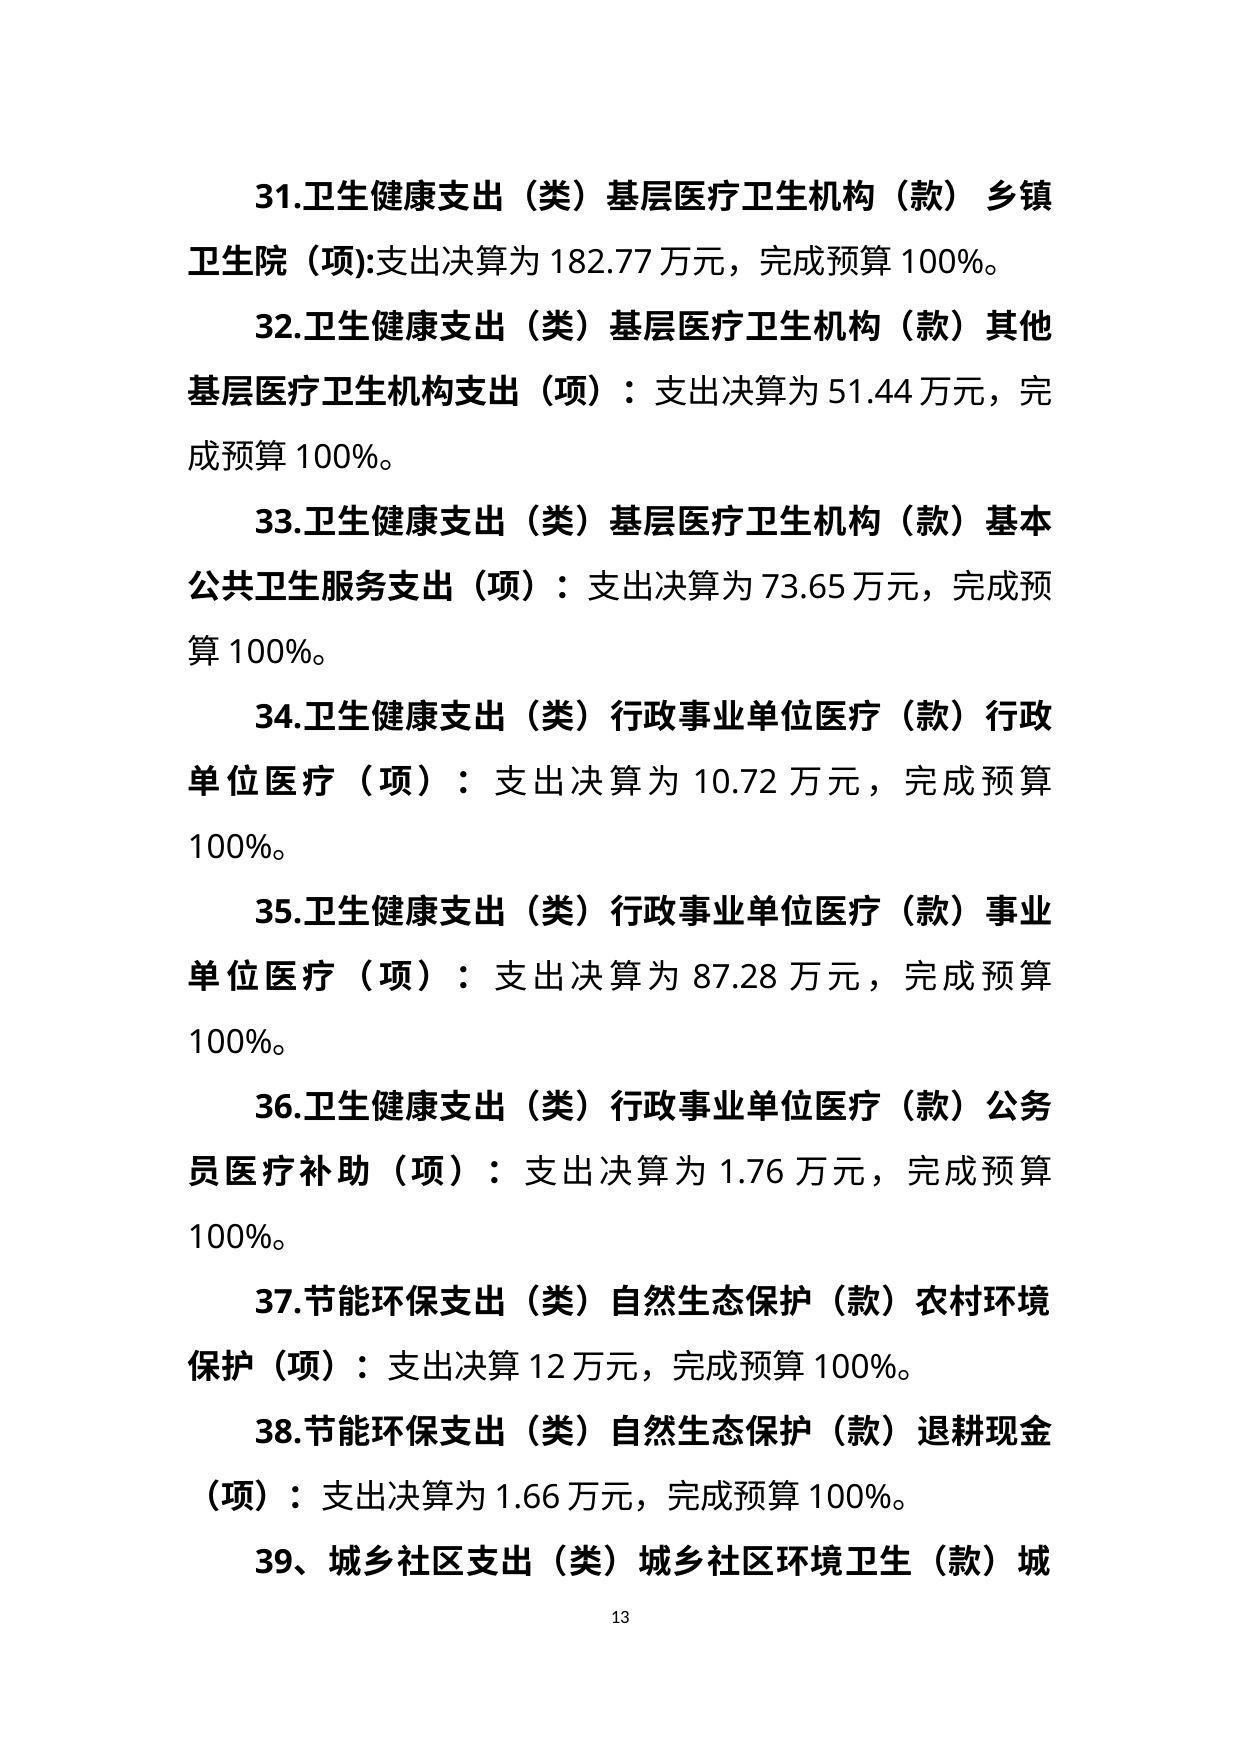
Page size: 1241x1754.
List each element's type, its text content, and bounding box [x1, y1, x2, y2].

text 34.卫生健康支出（类）行政事业单位医疗（款）行政单位医疗（项）：支出决算为10.72万元，完成预算100%。 [187, 682, 1053, 877]
text 36.卫生健康支出（类）行政事业单位医疗（款）公务员医疗补助（项）：支出决算为1.76万元，完成预算100%。 [187, 1072, 1053, 1267]
text 33.卫生健康支出（类）基层医疗卫生机构（款）基本公共卫生服务支出（项）：支出决算为73.65万元，完成预算100%。 [187, 487, 1053, 682]
text 31.卫生健康支出（类）基层医疗卫生机构（款） 乡镇卫生院（项):支出决算为182.77万元，完成预算100%。 [187, 162, 1053, 292]
text 38.节能环保支出（类）自然生态保护（款）退耕现金（项）：支出决算为1.66万元，完成预算100%。 [187, 1397, 1053, 1527]
text 35.卫生健康支出（类）行政事业单位医疗（款）事业单位医疗（项）：支出决算为87.28万元，完成预算100%。 [187, 877, 1053, 1072]
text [187, 1527, 1053, 1592]
text 32.卫生健康支出（类）基层医疗卫生机构（款）其他基层医疗卫生机构支出（项）：支出决算为51.44万元，完成预算100%。 [187, 292, 1053, 487]
text 37.节能环保支出（类）自然生态保护（款）农村环境保护（项）：支出决算12万元，完成预算100%。 [187, 1267, 1053, 1397]
